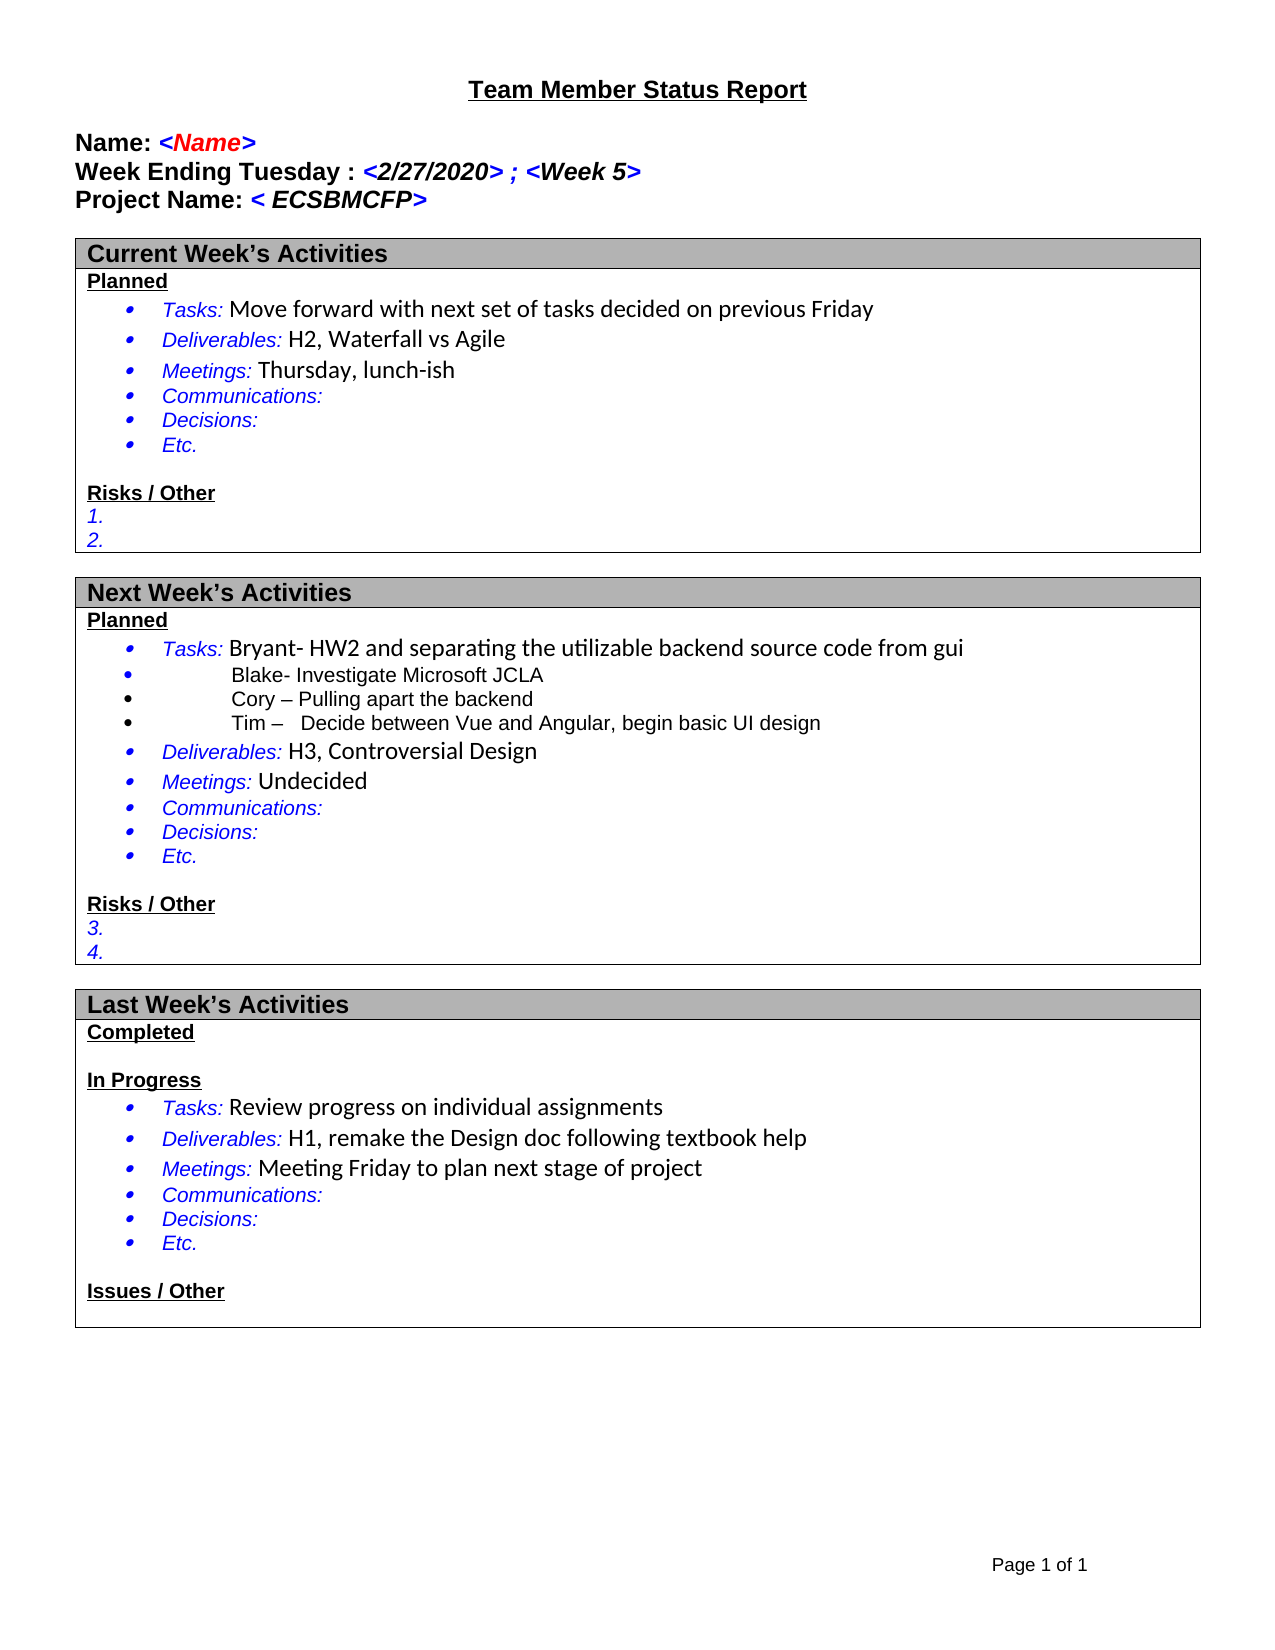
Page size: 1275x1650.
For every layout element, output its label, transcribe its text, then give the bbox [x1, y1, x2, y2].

table_header Next Week’s Activities [76, 578, 1200, 607]
table_cell Planned Tasks: Move forward with next set of tasks decided on previous Friday Deliverables: H2, Waterfall vs Agile Meetings: Thursday, lunch-ish Communications: Decisions: Etc. Risks / Other [76, 269, 1200, 552]
table_cell Planned Tasks: Bryant- HW2 and separating the utilizable backend source code from gui Blake- Investigate Microsoft JCLA Cory – Pulling apart the backend Tim – Decide between Vue and Angular, begin basic UI design Deliverables: H3, Controversial Design Meetings: Undecided Communications: Decisions: Etc. Risks / Other [76, 608, 1200, 964]
table_cell Completed In Progress Tasks: Review progress on individual assignments Deliverables: H1, remake the Design doc following textbook help Meetings: Meeting Friday to plan next stage of project Communications: Decisions: Etc. Issues / Other [76, 1020, 1200, 1327]
table_header Last Week’s Activities [76, 990, 1200, 1019]
text Week Ending Tuesday : <2/27/2020> ; <Week 5> [75, 156, 1200, 185]
text Project Name: < ECSBMCFP> [75, 185, 1200, 214]
text Name: <Name> [75, 128, 1200, 156]
table_header Current Week’s Activities [76, 239, 1200, 268]
